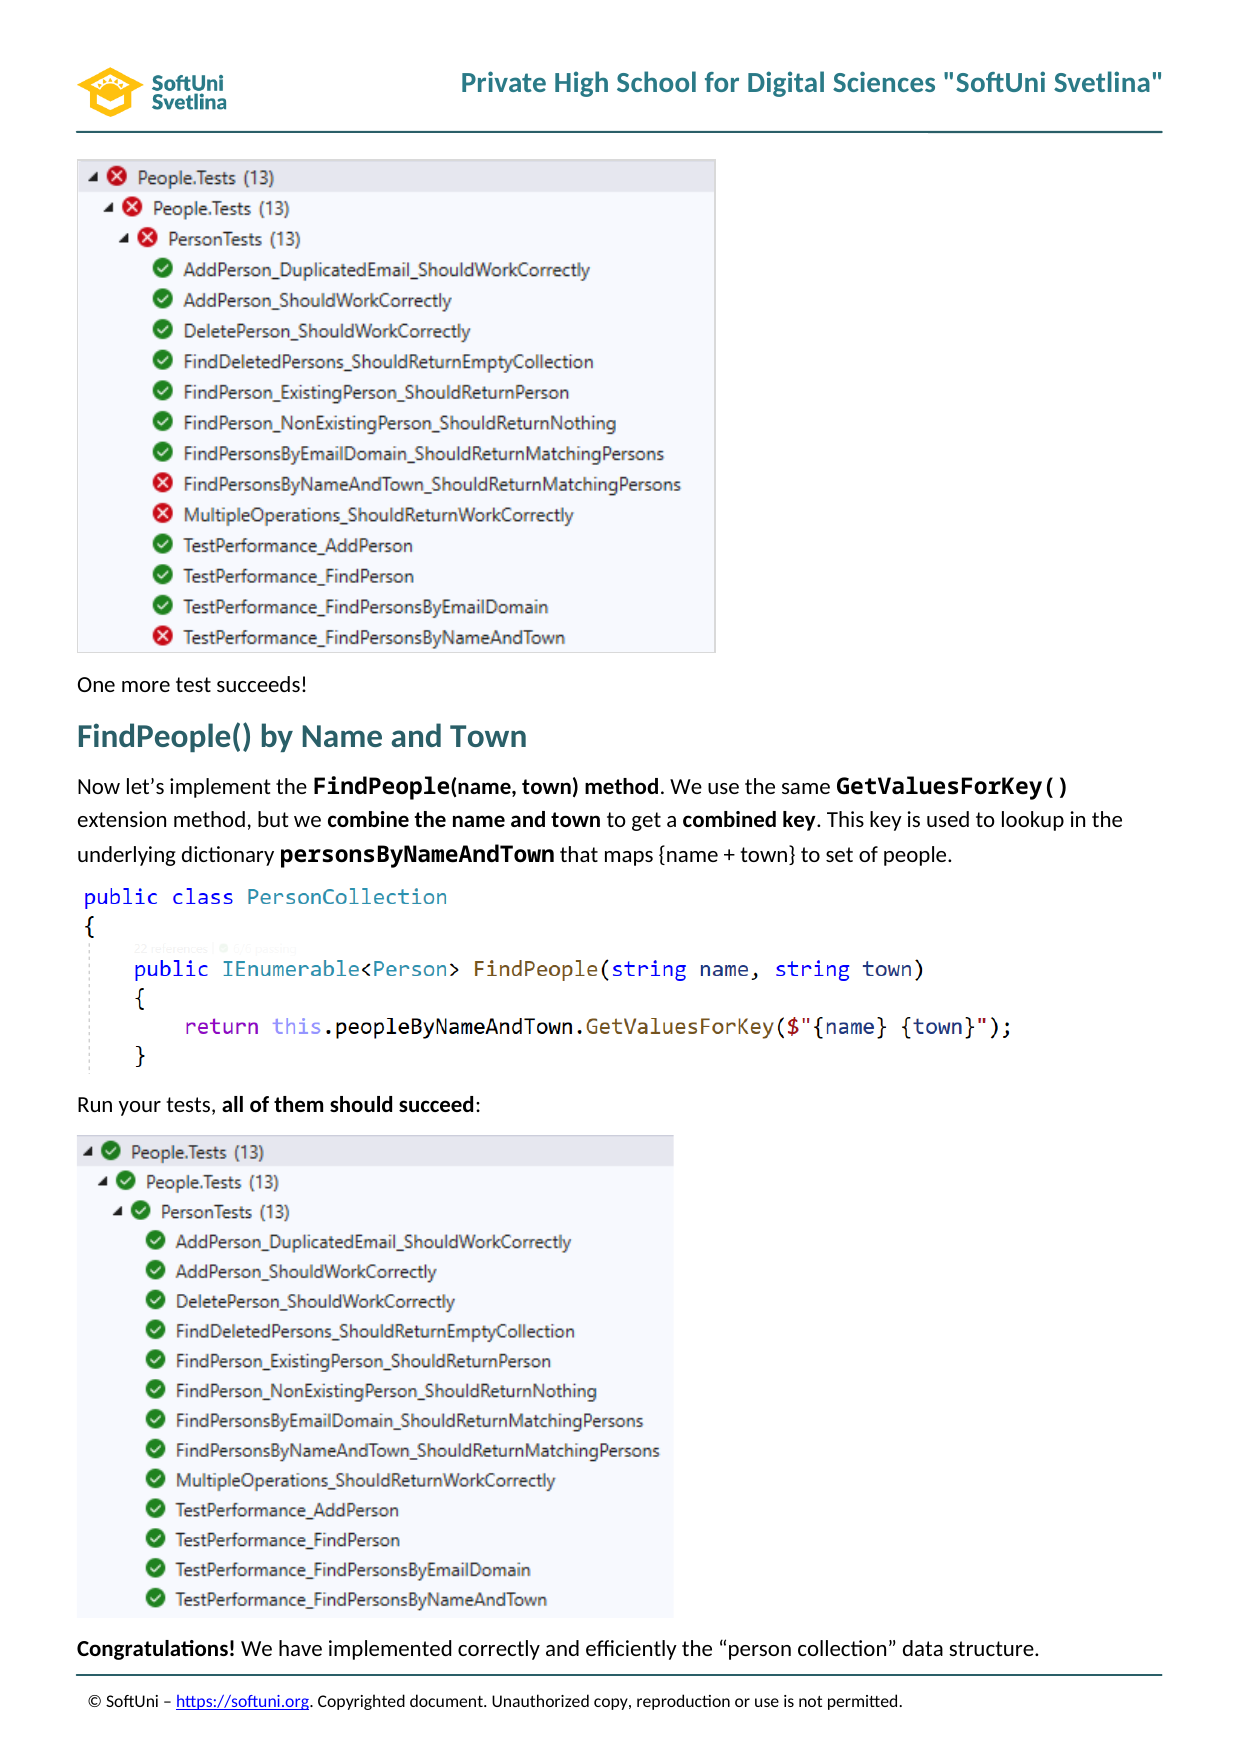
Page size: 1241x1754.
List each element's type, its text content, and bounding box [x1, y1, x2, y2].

text Run your tests, all of them should succeed: [77, 1091, 1163, 1119]
text Now let’s implement the FindPeople(name, town) method. We use the same GetValuesForKey() extension method, but we combine the name and town to get a combined key. This key is used to lookup in the underlying dictionary personsByNameAndTown that maps {name + town} to set of people. [77, 770, 1163, 869]
text Congratulations! We have implemented correctly and efficiently the “person collection” data structure. [77, 1634, 1163, 1662]
text One more test succeeds! [77, 670, 1163, 698]
picture [76, 1135, 674, 1618]
subtitle FindPeople() by Name and Town [77, 714, 1163, 755]
picture [78, 161, 714, 652]
picture [76, 886, 1013, 1074]
picture [77, 67, 227, 117]
